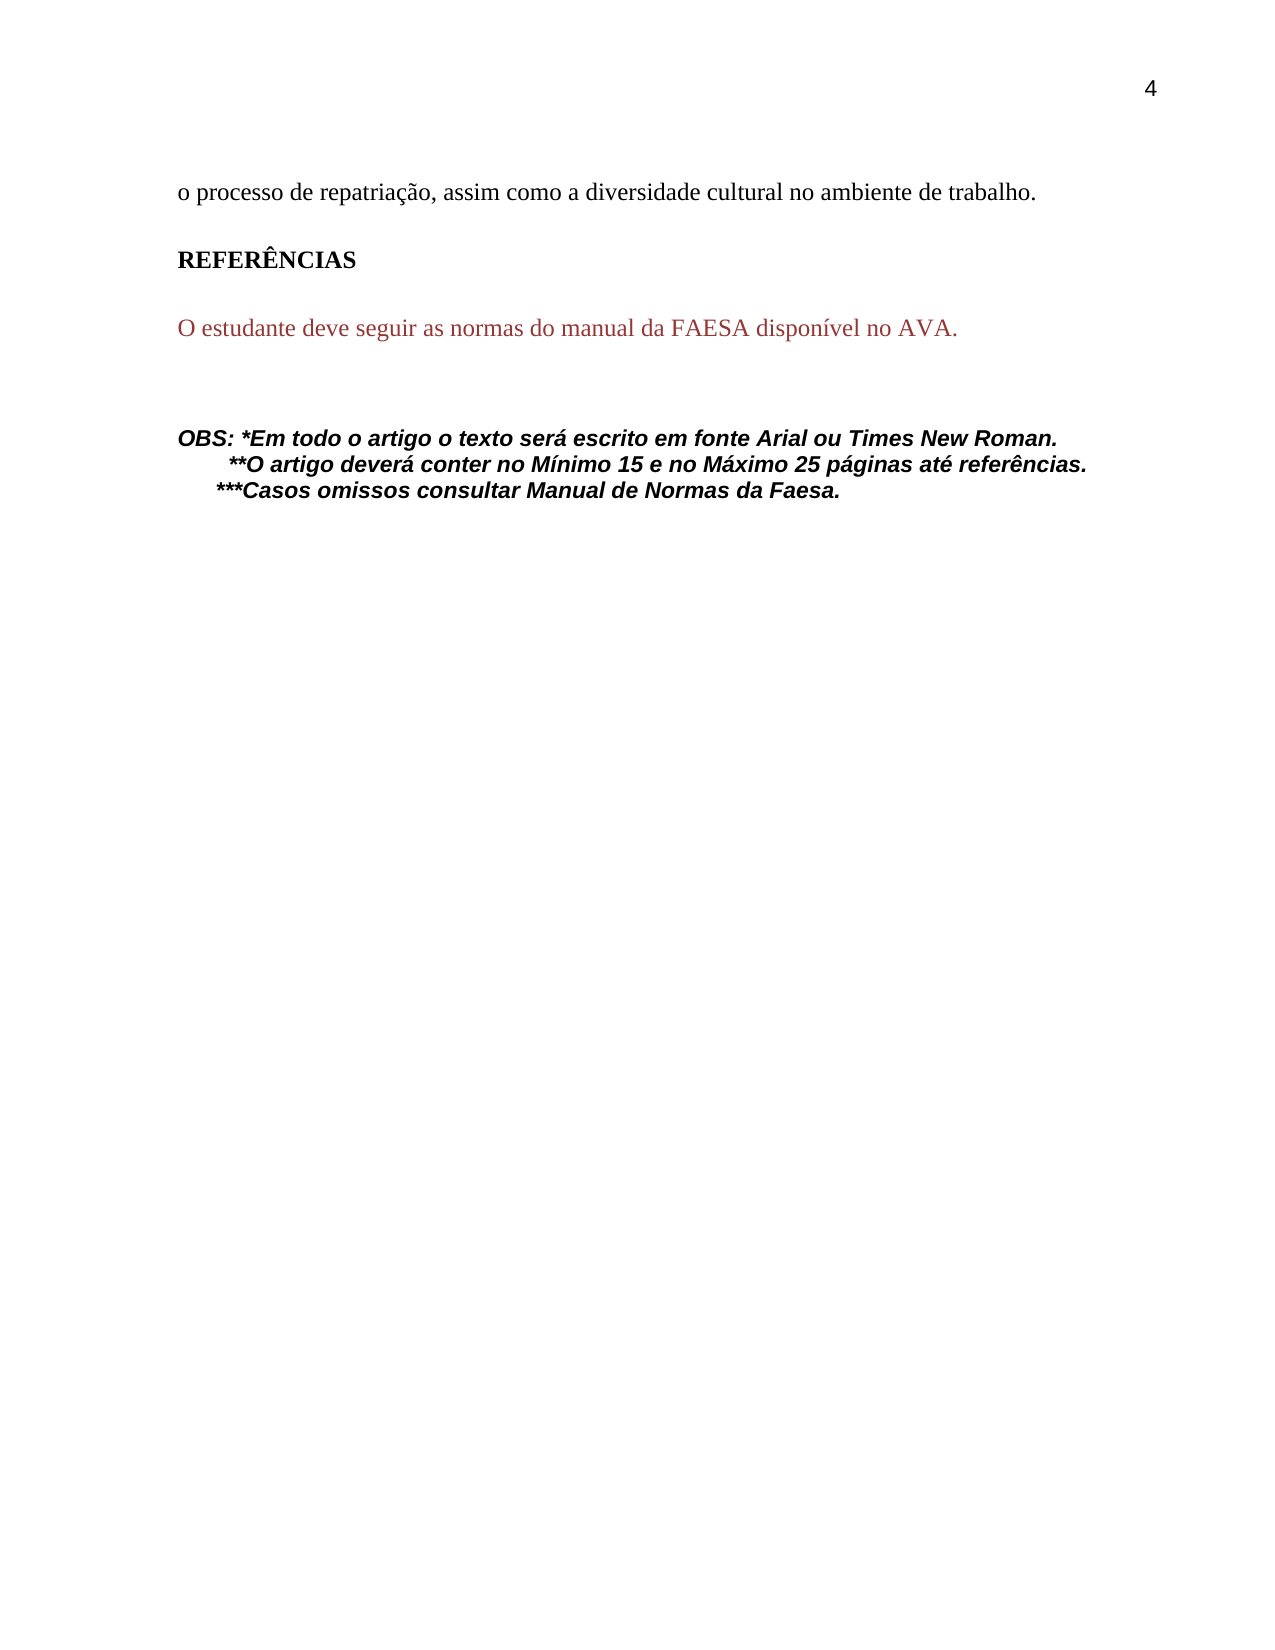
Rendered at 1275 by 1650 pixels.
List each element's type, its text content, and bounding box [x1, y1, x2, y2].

subtitle REFERÊNCIAS [177, 245, 1157, 274]
text **O artigo deverá conter no Mínimo 15 e no Máximo 25 páginas até referências. [177, 451, 1157, 477]
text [177, 177, 1133, 206]
text O estudante deve seguir as normas do manual da FAESA disponível no AVA. [177, 313, 1157, 342]
text ***Casos omissos consultar Manual de Normas da Faesa. [177, 477, 1157, 504]
text OBS: *Em todo o artigo o texto será escrito em fonte Arial ou Times New Roman. [177, 425, 1157, 451]
